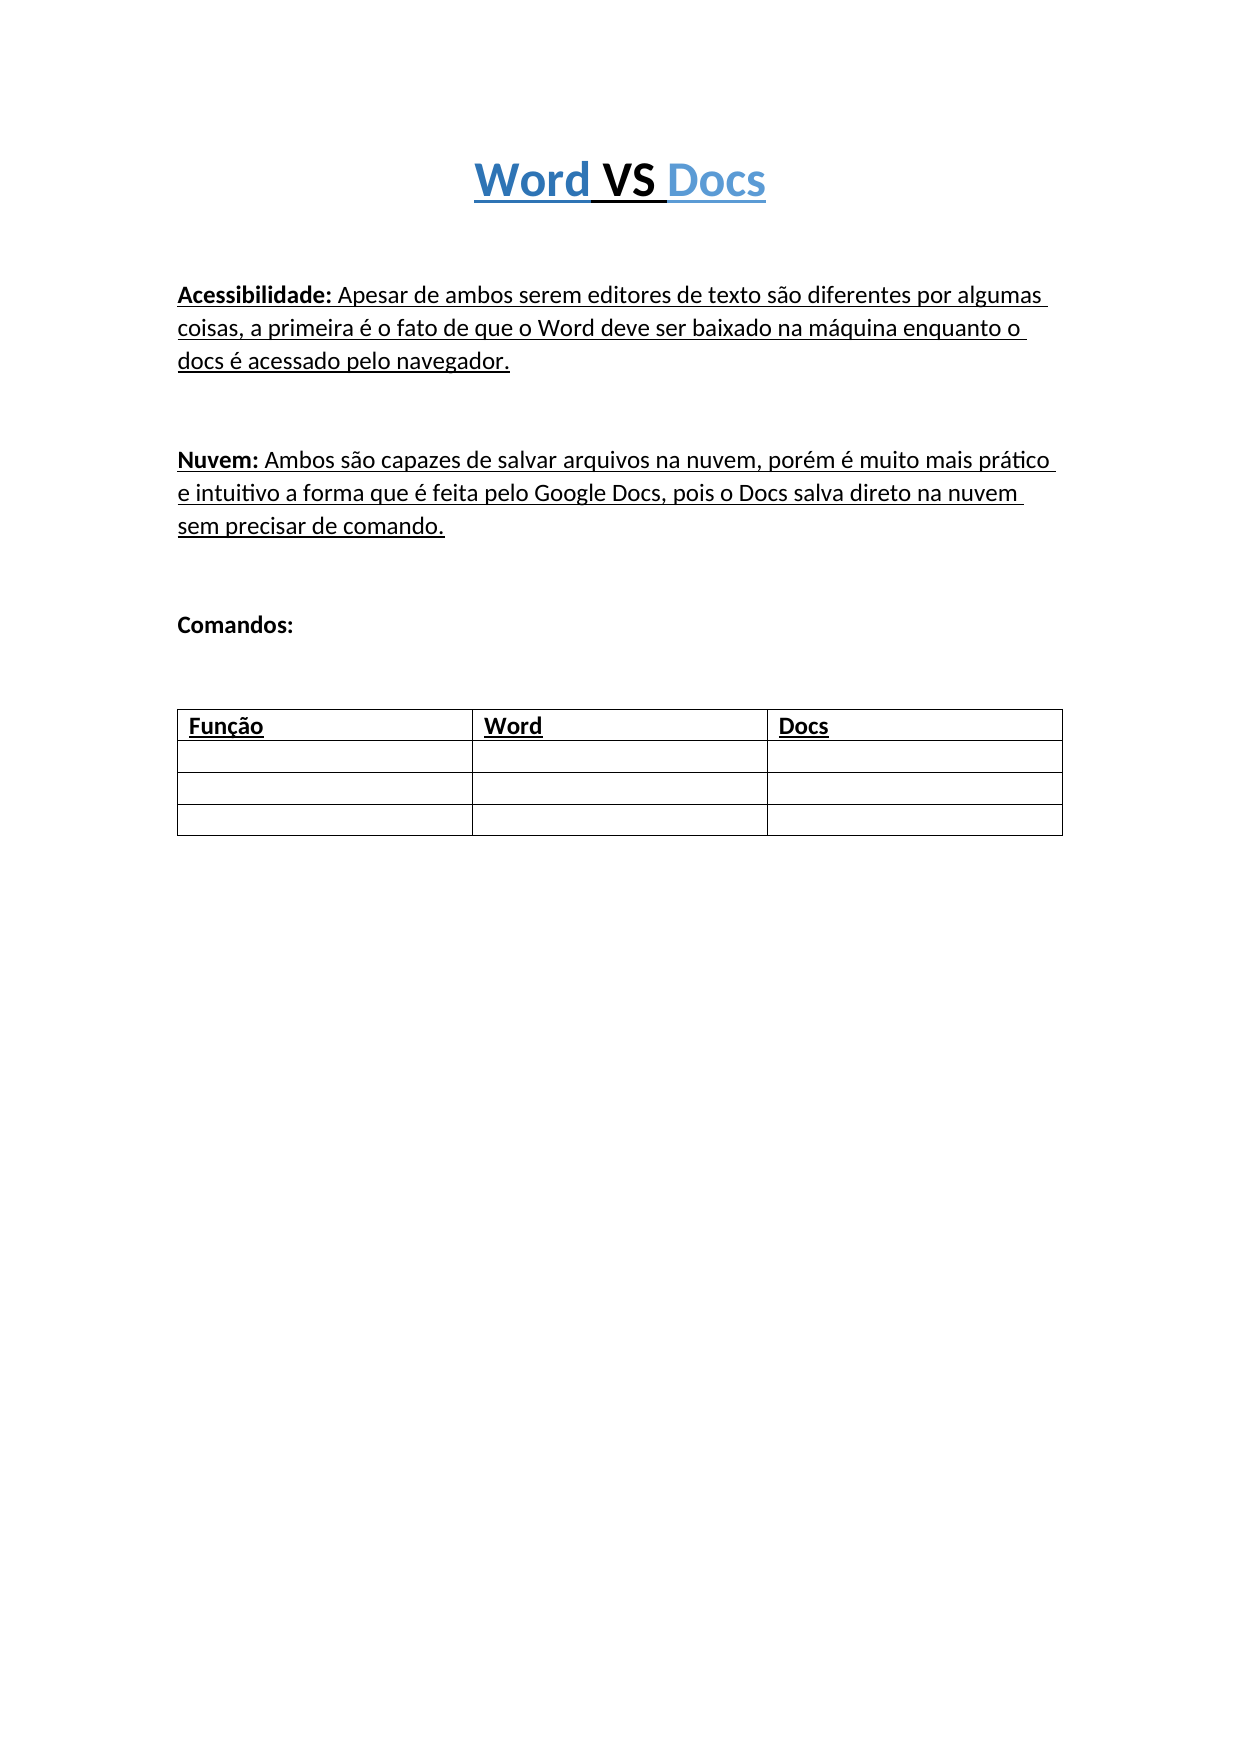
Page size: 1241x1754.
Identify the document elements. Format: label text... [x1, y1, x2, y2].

table_header Função [178, 710, 472, 740]
table_cell [178, 741, 472, 772]
table_cell [473, 741, 767, 772]
text Acessibilidade: Apesar de ambos serem editores de texto são diferentes por algumas coisas, a primeira é o fato de que o Word deve ser baixado na máquina enquanto o docs é acessado pelo navegador. [177, 280, 1063, 376]
table_cell [473, 773, 767, 803]
text Nuvem: Ambos são capazes de salvar arquivos na nuvem, porém é muito mais prático e intuitivo a forma que é feita pelo Google Docs, pois o Docs salva direto na nuvem sem precisar de comando. [177, 445, 1063, 541]
table_cell [178, 773, 472, 803]
table_cell [768, 773, 1062, 803]
text Word VS Docs [177, 148, 1063, 209]
text Comandos: [177, 610, 1063, 640]
table_cell [768, 805, 1062, 835]
table_header Word [473, 710, 767, 740]
table_cell [178, 805, 472, 835]
table_cell [768, 741, 1062, 772]
table_header Docs [768, 710, 1062, 740]
table_cell [473, 805, 767, 835]
